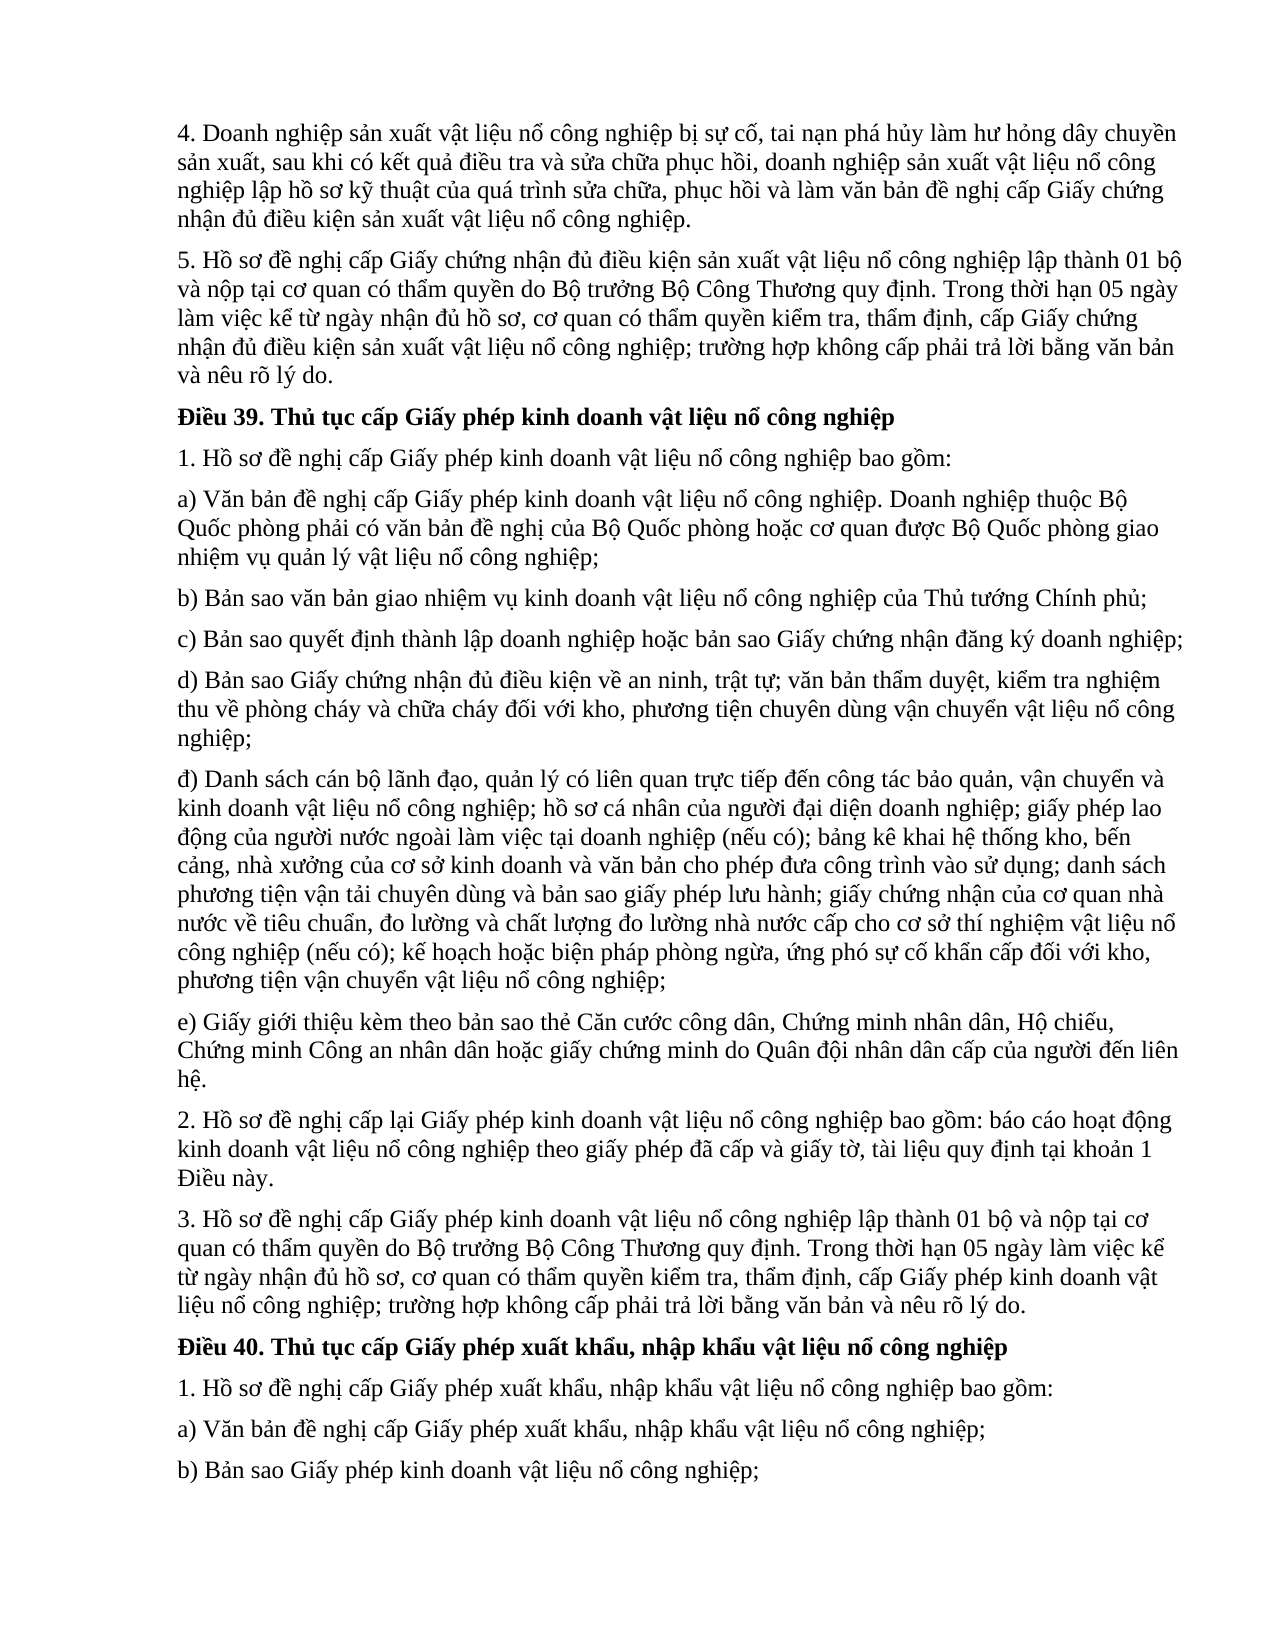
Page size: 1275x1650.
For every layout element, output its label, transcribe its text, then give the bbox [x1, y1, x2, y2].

text Điều 40. Thủ tục cấp Giấy phép xuất khẩu, nhập khẩu vật liệu nổ công nghiệp [177, 1332, 1186, 1361]
text b) Bản sao văn bản giao nhiệm vụ kinh doanh vật liệu nổ công nghiệp của Thủ tướng Chính phủ; [177, 583, 1186, 612]
text c) Bản sao quyết định thành lập doanh nghiệp hoặc bản sao Giấy chứng nhận đăng ký doanh nghiệp; [177, 624, 1186, 653]
text Điều 39. Thủ tục cấp Giấy phép kinh doanh vật liệu nổ công nghiệp [177, 402, 1186, 431]
text đ) Danh sách cán bộ lãnh đạo, quản lý có liên quan trực tiếp đến công tác bảo quản, vận chuyển và kinh doanh vật liệu nổ công nghiệp; hồ sơ cá nhân của người đại diện doanh nghiệp; giấy phép lao động của người nước ngoài làm việc tại doanh nghiệp (nếu có); bảng kê khai hệ thống kho, bến cảng, nhà xưởng của cơ sở kinh doanh và văn bản cho phép đưa công trình vào sử dụng; danh sách phương tiện vận tải chuyên dùng và bản sao giấy phép lưu hành; giấy chứng nhận của cơ quan nhà nước về tiêu chuẩn, đo lường và chất lượng đo lường nhà nước cấp cho cơ sở thí nghiệm vật liệu nổ công nghiệp (nếu có); kế hoạch hoặc biện pháp phòng ngừa, ứng phó sự cố khẩn cấp đối với kho, phương tiện vận chuyển vật liệu nổ công nghiệp; [177, 764, 1186, 994]
text a) Văn bản đề nghị cấp Giấy phép kinh doanh vật liệu nổ công nghiệp. Doanh nghiệp thuộc Bộ Quốc phòng phải có văn bản đề nghị của Bộ Quốc phòng hoặc cơ quan được Bộ Quốc phòng giao nhiệm vụ quản lý vật liệu nổ công nghiệp; [177, 484, 1186, 571]
text e) Giấy giới thiệu kèm theo bản sao thẻ Căn cước công dân, Chứng minh nhân dân, Hộ chiếu, Chứng minh Công an nhân dân hoặc giấy chứng minh do Quân đội nhân dân cấp của người đến liên hệ. [177, 1007, 1186, 1093]
text 3. Hồ sơ đề nghị cấp Giấy phép kinh doanh vật liệu nổ công nghiệp lập thành 01 bộ và nộp tại cơ quan có thẩm quyền do Bộ trưởng Bộ Công Thương quy định. Trong thời hạn 05 ngày làm việc kể từ ngày nhận đủ hồ sơ, cơ quan có thẩm quyền kiểm tra, thẩm định, cấp Giấy phép kinh doanh vật liệu nổ công nghiệp; trường hợp không cấp phải trả lời bằng văn bản và nêu rõ lý do. [177, 1204, 1186, 1319]
text 2. Hồ sơ đề nghị cấp lại Giấy phép kinh doanh vật liệu nổ công nghiệp bao gồm: báo cáo hoạt động kinh doanh vật liệu nổ công nghiệp theo giấy phép đã cấp và giấy tờ, tài liệu quy định tại khoản 1 Điều này. [177, 1106, 1186, 1192]
text 5. Hồ sơ đề nghị cấp Giấy chứng nhận đủ điều kiện sản xuất vật liệu nổ công nghiệp lập thành 01 bộ và nộp tại cơ quan có thẩm quyền do Bộ trưởng Bộ Công Thương quy định. Trong thời hạn 05 ngày làm việc kể từ ngày nhận đủ hồ sơ, cơ quan có thẩm quyền kiểm tra, thẩm định, cấp Giấy chứng nhận đủ điều kiện sản xuất vật liệu nổ công nghiệp; trường hợp không cấp phải trả lời bằng văn bản và nêu rõ lý do. [177, 246, 1186, 389]
text b) Bản sao Giấy phép kinh doanh vật liệu nổ công nghiệp; [177, 1456, 1186, 1484]
text 4. Doanh nghiệp sản xuất vật liệu nổ công nghiệp bị sự cố, tai nạn phá hủy làm hư hỏng dây chuyền sản xuất, sau khi có kết quả điều tra và sửa chữa phục hồi, doanh nghiệp sản xuất vật liệu nổ công nghiệp lập hồ sơ kỹ thuật của quá trình sửa chữa, phục hồi và làm văn bản đề nghị cấp Giấy chứng nhận đủ điều kiện sản xuất vật liệu nổ công nghiệp. [177, 118, 1186, 233]
text d) Bản sao Giấy chứng nhận đủ điều kiện về an ninh, trật tự; văn bản thẩm duyệt, kiểm tra nghiệm thu về phòng cháy và chữa cháy đối với kho, phương tiện chuyên dùng vận chuyển vật liệu nổ công nghiệp; [177, 666, 1186, 752]
text 1. Hồ sơ đề nghị cấp Giấy phép kinh doanh vật liệu nổ công nghiệp bao gồm: [177, 443, 1186, 472]
text 1. Hồ sơ đề nghị cấp Giấy phép xuất khẩu, nhập khẩu vật liệu nổ công nghiệp bao gồm: [177, 1373, 1186, 1402]
text a) Văn bản đề nghị cấp Giấy phép xuất khẩu, nhập khẩu vật liệu nổ công nghiệp; [177, 1414, 1186, 1443]
